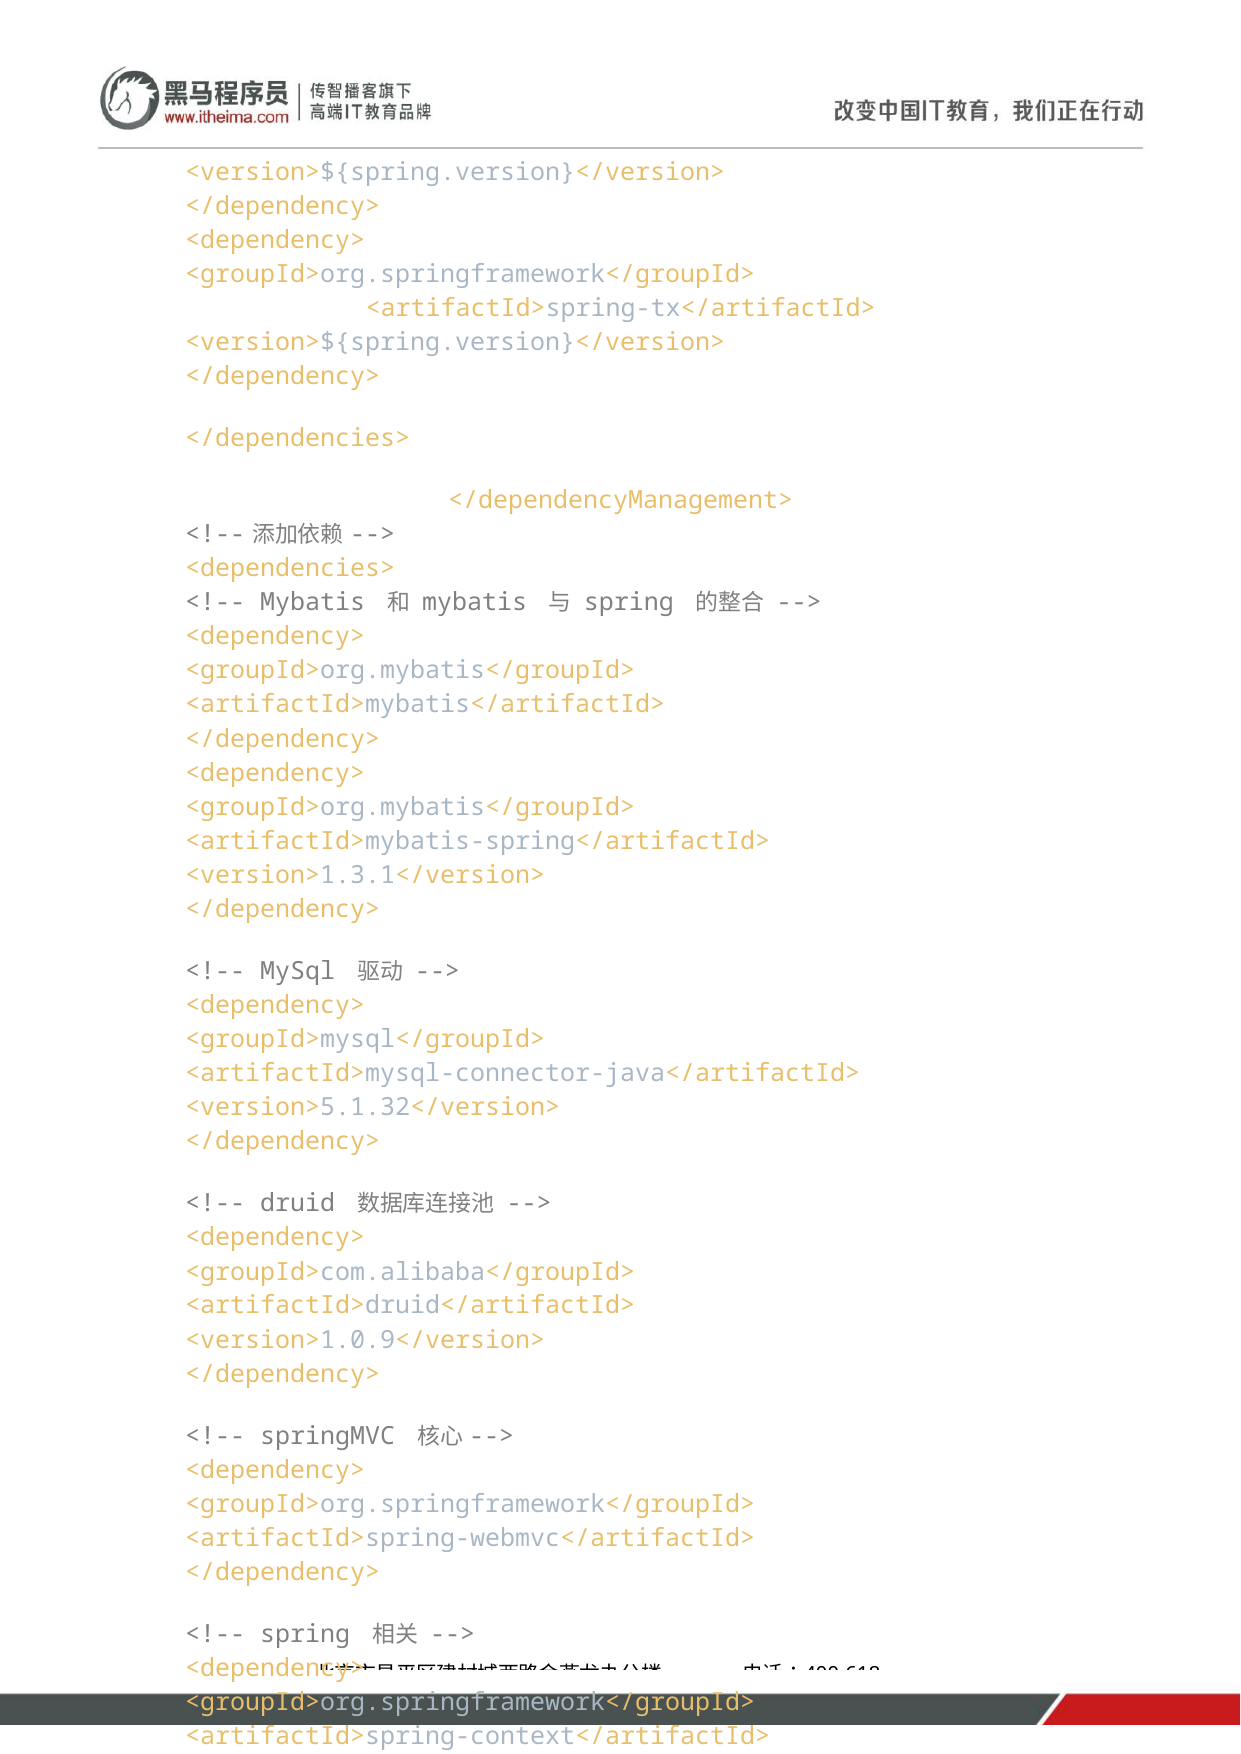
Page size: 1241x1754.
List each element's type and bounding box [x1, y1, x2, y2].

picture [0, 0, 1241, 157]
picture [0, 1634, 1241, 1725]
picture [279, 1634, 286, 1640]
picture [339, 1634, 346, 1640]
